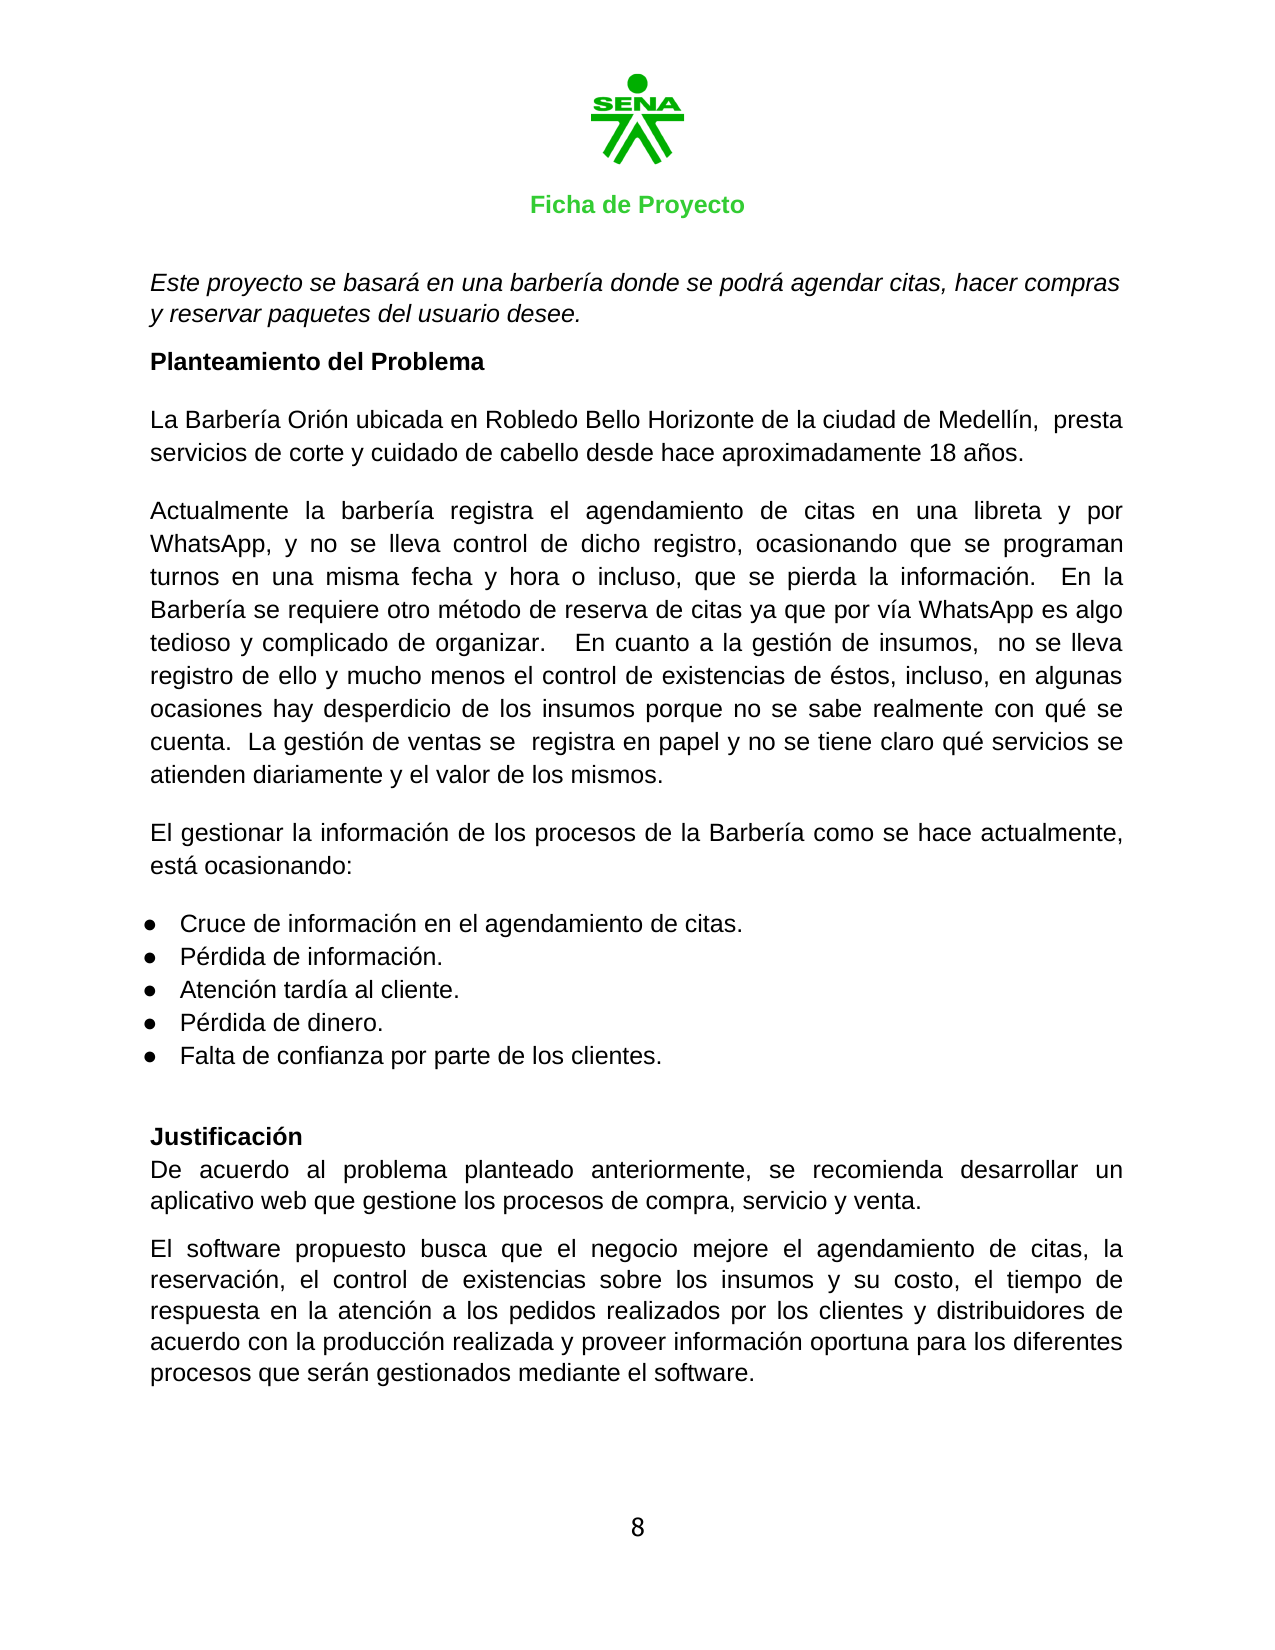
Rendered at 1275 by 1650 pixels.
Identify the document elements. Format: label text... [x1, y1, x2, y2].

list Pérdida de dinero. [142, 1008, 1125, 1037]
list Cruce de información en el agendamiento de citas. [142, 909, 1125, 938]
list Pérdida de información. [142, 942, 1125, 971]
text Ficha de Proyecto [150, 190, 1125, 219]
list Atención tardía al cliente. [142, 975, 1125, 1004]
text Actualmente la barbería registra el agendamiento de citas en una libreta y por WhatsApp, y no se lleva control de dicho registro, ocasionando que se programan turnos en una misma fecha y hora o incluso, que se pierda la información. En la Barbería se requiere otro método de reserva de citas ya que por vía WhatsApp es algo tedioso y complicado de organizar. En cuanto a la gestión de insumos, no se lleva registro de ello y mucho menos el control de existencias de éstos, incluso, en algunas ocasiones hay desperdicio de los insumos porque no se sabe realmente con qué se cuenta. La gestión de ventas se registra en papel y no se tiene claro qué servicios se atienden diariamente y el valor de los mismos. [150, 496, 1125, 789]
text Justificación [150, 1122, 1125, 1151]
text El gestionar la información de los procesos de la Barbería como se hace actualmente, está ocasionando: [150, 818, 1125, 880]
list Falta de confianza por parte de los clientes. [142, 1041, 1125, 1070]
text Este proyecto se basará en una barbería donde se podrá agendar citas, hacer compras y reservar paquetes del usuario desee. [150, 268, 1125, 328]
picture [591, 73, 685, 165]
text La Barbería Orión ubicada en Robledo Bello Horizonte de la ciudad de Medellín, presta servicios de corte y cuidado de cabello desde hace aproximadamente 18 años. [150, 405, 1125, 467]
text El software propuesto busca que el negocio mejore el agendamiento de citas, la reservación, el control de existencias sobre los insumos y su costo, el tiempo de respuesta en la atención a los pedidos realizados por los clientes y distribuidores de acuerdo con la producción realizada y proveer información oportuna para los diferentes procesos que serán gestionados mediante el software. [150, 1234, 1125, 1387]
text De acuerdo al problema planteado anteriormente, se recomienda desarrollar un aplicativo web que gestione los procesos de compra, servicio y venta. [150, 1155, 1125, 1215]
text Planteamiento del Problema [150, 347, 1125, 376]
